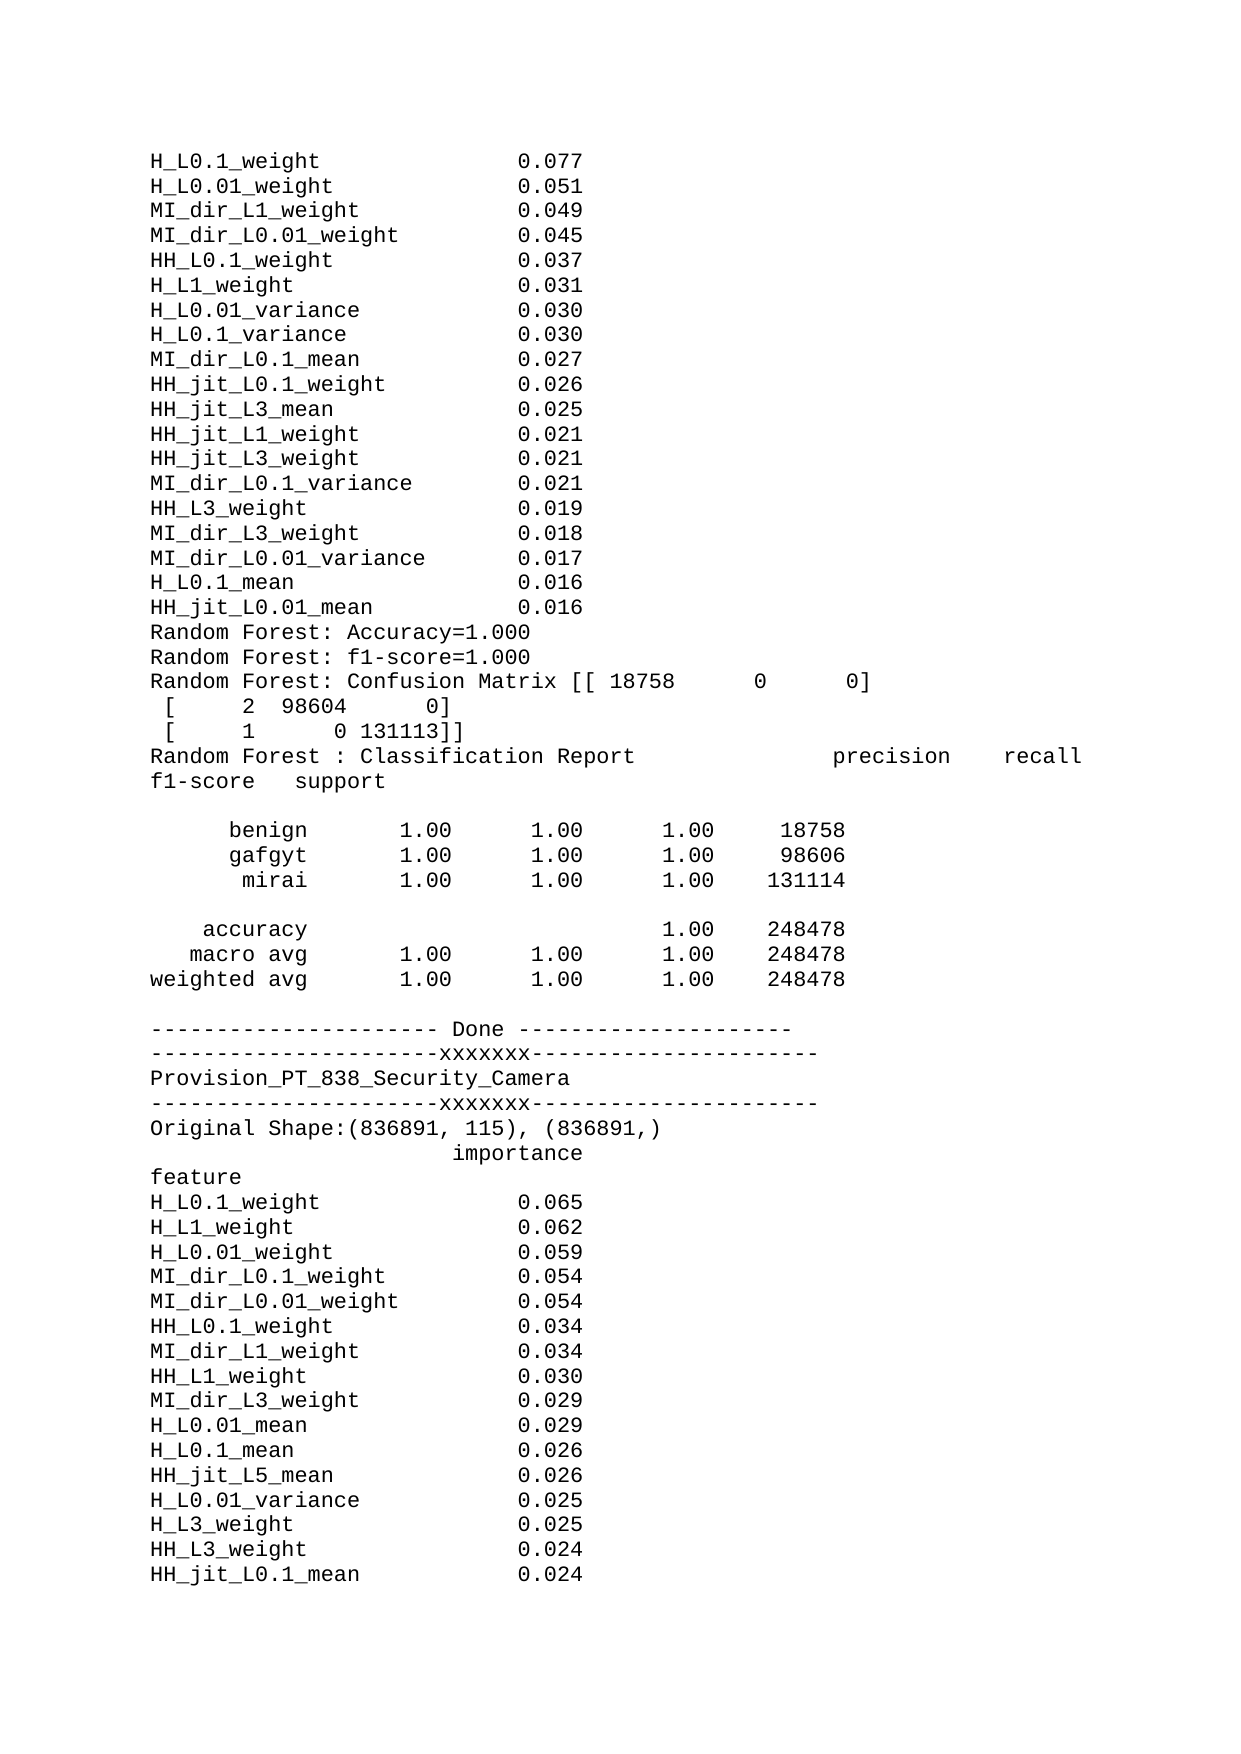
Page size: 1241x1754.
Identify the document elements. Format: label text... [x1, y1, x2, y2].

text H_L0.01_mean 0.029 [150, 1414, 1090, 1439]
text HH_jit_L0.1_weight 0.026 [150, 373, 1090, 398]
text H_L0.01_weight 0.051 [150, 175, 1090, 199]
text H_L1_weight 0.062 [150, 1216, 1090, 1241]
text HH_L3_weight 0.024 [150, 1538, 1090, 1563]
text macro avg 1.00 1.00 1.00 248478 [150, 943, 1090, 968]
text gafgyt 1.00 1.00 1.00 98606 [150, 844, 1090, 869]
text [ 1 0 131113]] [150, 720, 1090, 745]
text importance [150, 1142, 1090, 1166]
text HH_L0.1_weight 0.034 [150, 1315, 1090, 1340]
text HH_jit_L5_mean 0.026 [150, 1464, 1090, 1489]
text Random Forest: Accuracy=1.000 [150, 621, 1090, 646]
text H_L0.1_mean 0.016 [150, 571, 1090, 596]
text HH_L1_weight 0.030 [150, 1365, 1090, 1389]
text HH_jit_L3_mean 0.025 [150, 398, 1090, 423]
text MI_dir_L0.01_weight 0.054 [150, 1290, 1090, 1315]
text MI_dir_L0.1_variance 0.021 [150, 472, 1090, 497]
text MI_dir_L3_weight 0.018 [150, 522, 1090, 547]
text HH_jit_L1_weight 0.021 [150, 423, 1090, 447]
text MI_dir_L0.1_weight 0.054 [150, 1266, 1090, 1290]
text ----------------------xxxxxxx---------------------- [150, 1092, 1090, 1117]
text MI_dir_L1_weight 0.034 [150, 1340, 1090, 1365]
text HH_jit_L3_weight 0.021 [150, 447, 1090, 472]
text Random Forest: f1-score=1.000 [150, 646, 1090, 671]
text HH_jit_L0.01_mean 0.016 [150, 596, 1090, 621]
text [ 2 98604 0] [150, 695, 1090, 720]
text H_L3_weight 0.025 [150, 1513, 1090, 1538]
text MI_dir_L0.01_weight 0.045 [150, 224, 1090, 249]
text H_L0.1_mean 0.026 [150, 1439, 1090, 1464]
text Original Shape:(836891, 115), (836891,) [150, 1117, 1090, 1142]
text MI_dir_L0.1_mean 0.027 [150, 348, 1090, 373]
text mirai 1.00 1.00 1.00 131114 [150, 869, 1090, 894]
text Random Forest : Classification Report precision recall f1-score support [150, 745, 1090, 794]
text H_L0.01_variance 0.025 [150, 1489, 1090, 1513]
text MI_dir_L1_weight 0.049 [150, 199, 1090, 224]
text Random Forest: Confusion Matrix [[ 18758 0 0] [150, 671, 1090, 695]
text ---------------------- Done --------------------- [150, 1018, 1090, 1042]
text H_L1_weight 0.031 [150, 274, 1090, 299]
text feature [150, 1166, 1090, 1191]
text HH_L0.1_weight 0.037 [150, 249, 1090, 274]
text HH_jit_L0.1_mean 0.024 [150, 1563, 1090, 1588]
text MI_dir_L3_weight 0.029 [150, 1389, 1090, 1414]
text Provision_PT_838_Security_Camera [150, 1067, 1090, 1092]
text ----------------------xxxxxxx---------------------- [150, 1042, 1090, 1067]
text H_L0.01_weight 0.059 [150, 1241, 1090, 1266]
text MI_dir_L0.01_variance 0.017 [150, 547, 1090, 571]
text benign 1.00 1.00 1.00 18758 [150, 819, 1090, 844]
text HH_L3_weight 0.019 [150, 497, 1090, 522]
text H_L0.01_variance 0.030 [150, 299, 1090, 323]
text H_L0.1_weight 0.077 [150, 150, 1090, 175]
text weighted avg 1.00 1.00 1.00 248478 [150, 968, 1090, 993]
text accuracy 1.00 248478 [150, 918, 1090, 943]
text H_L0.1_weight 0.065 [150, 1191, 1090, 1216]
text H_L0.1_variance 0.030 [150, 323, 1090, 348]
